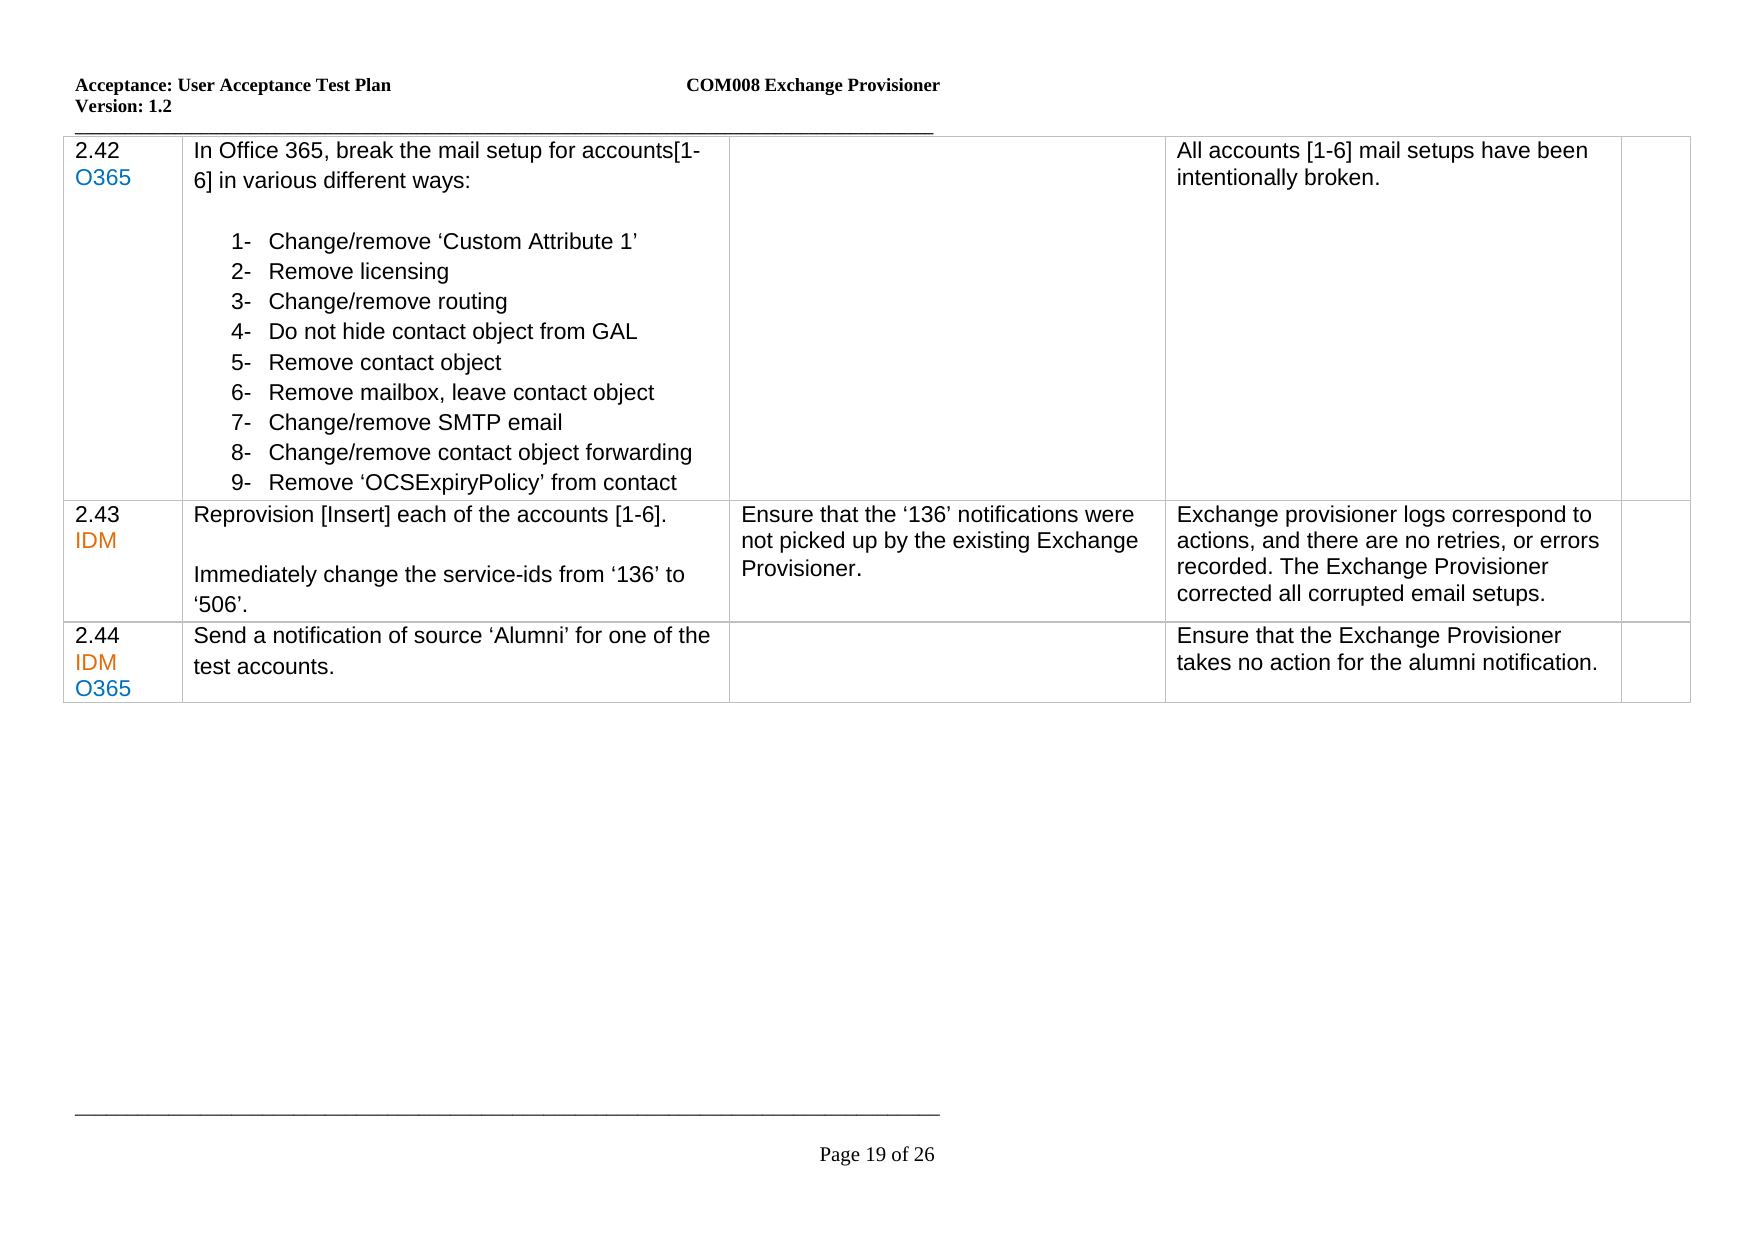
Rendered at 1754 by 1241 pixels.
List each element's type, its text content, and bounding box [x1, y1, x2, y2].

table_cell [1166, 623, 1621, 702]
table_cell [183, 623, 729, 702]
table_cell [730, 137, 1165, 499]
table_cell [730, 623, 1165, 702]
table_cell Reprovision [Insert] each of the accounts [1-6]. Immediately change the service-ids from ‘136’ to ‘506’. [183, 501, 729, 621]
table_cell [64, 623, 182, 702]
table_cell All accounts [1-6] mail setups have been intentionally broken. [1166, 137, 1621, 499]
table_cell In Office 365, break the mail setup for accounts[1-6] in various different ways: Change/remove ‘Custom Attribute 1’ Remove licensing Change/remove routing Do not hide contact object from GAL Remove contact object Remove mailbox, leave contact object Change/remove SMTP email Change/remove contact object forwarding Remove ‘OCSExpiryPolicy’ from contact [183, 137, 729, 499]
table_cell [1622, 501, 1690, 621]
table_cell Exchange provisioner logs correspond to actions, and there are no retries, or errors recorded. The Exchange Provisioner corrected all corrupted email setups. [1166, 501, 1621, 621]
table_cell 2. O365 [64, 137, 182, 499]
table_cell 2. IDM [64, 501, 182, 621]
table_cell Ensure that the ‘136’ notifications were not picked up by the existing Exchange Provisioner. [730, 501, 1165, 621]
table_cell [1622, 623, 1690, 702]
table_cell [1622, 137, 1690, 499]
